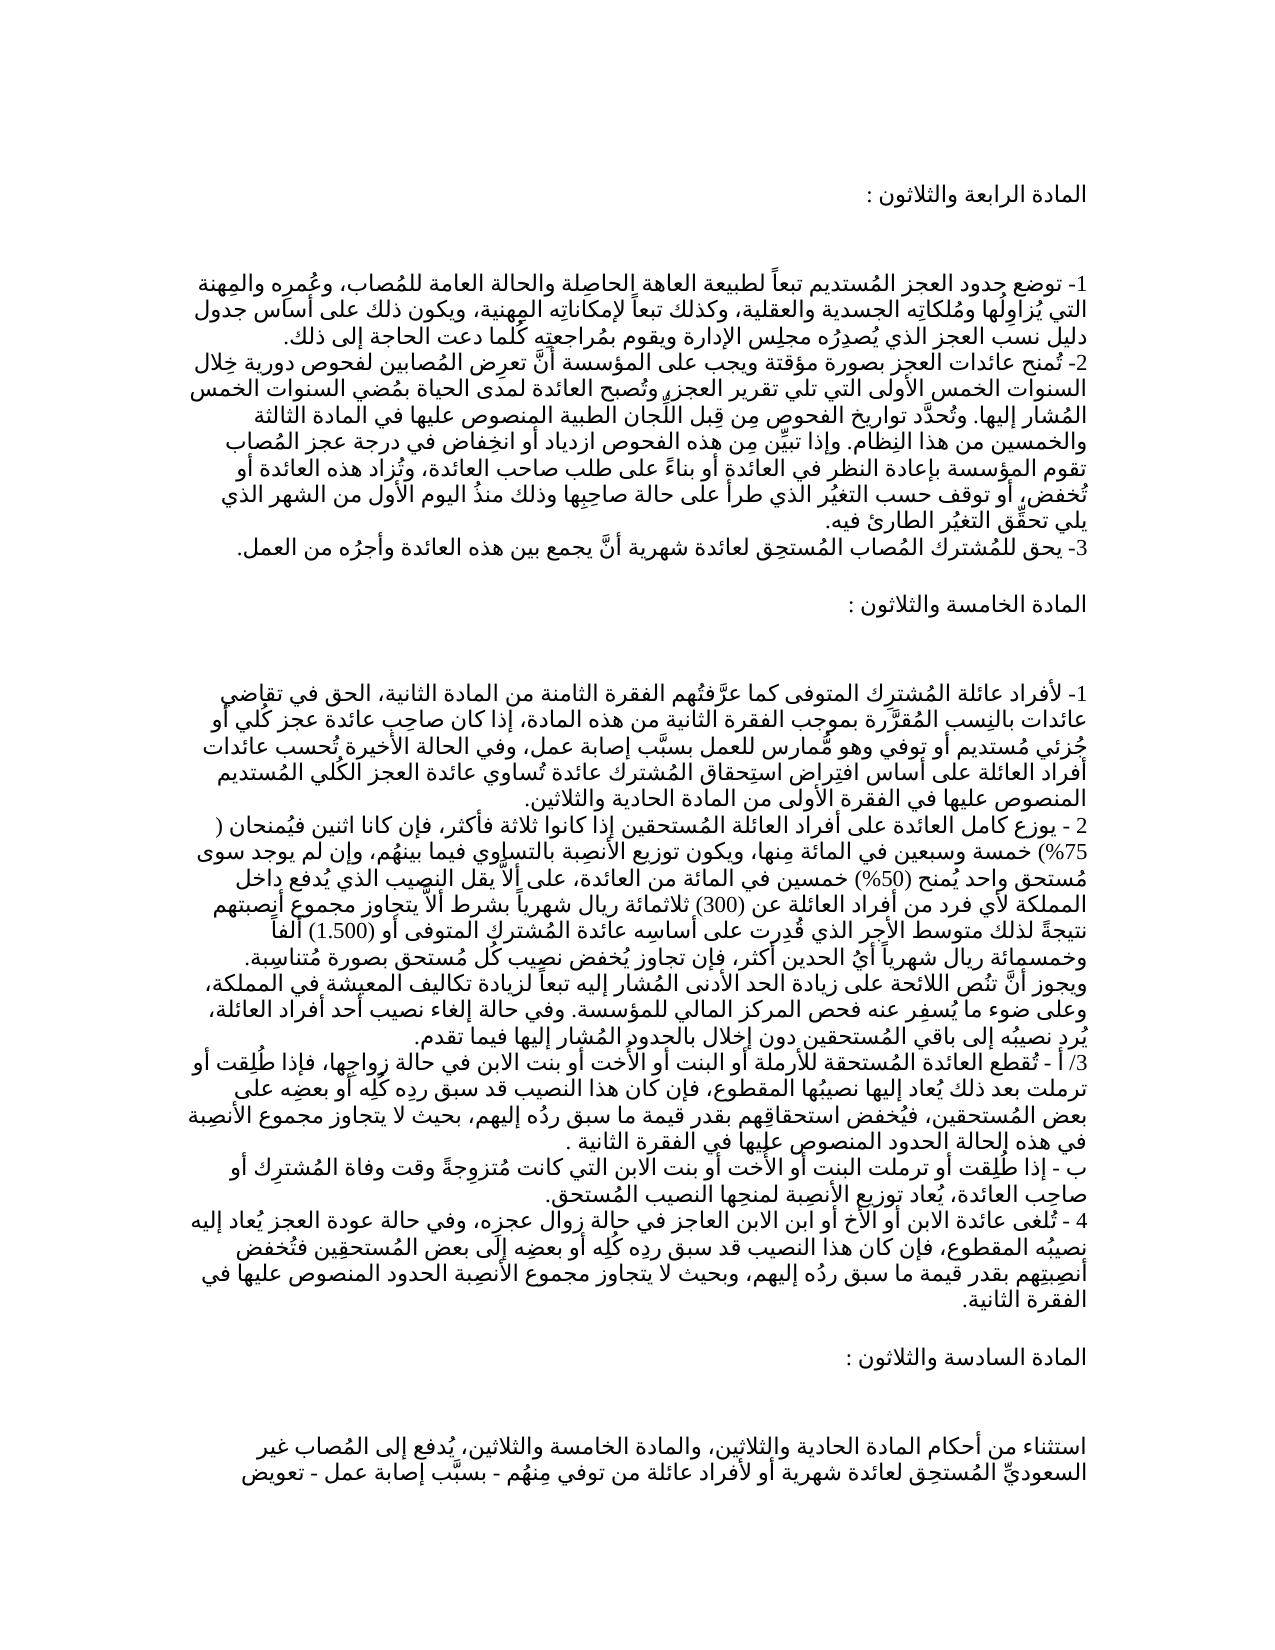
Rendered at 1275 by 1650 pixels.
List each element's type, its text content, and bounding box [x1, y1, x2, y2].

text ب - إذا طُلِقت أو ترملت البنت أو الأُخت أو بنت الابن التي كانت مُتزوِجةً وقت وفاة المُشترِك أو صاحِب العائدة، يُعاد توزيع الأنصِبة لمنحِها النصيب المُستحق. [187, 1154, 1087, 1207]
text 1- لأفراد عائلة المُشترِك المتوفى كما عرَّفتُهم الفقرة الثامنة من المادة الثانية، الحق في تقاضي عائدات بالنِسب المُقرَّرة بموجب الفقرة الثانية من هذه المادة، إذا كان صاحِب عائدة عجز كُلي أو جُزئي مُستديم أو توفي وهو مُّمارس للعمل بسبَّب إصابة عمل، وفي الحالة الأخيرة تُحسب عائدات أفراد العائلة على أساس افتِراض استِحقاق المُشترك عائدة تُساوي عائدة العجز الكُلي المُستديم المنصوص عليها في الفقرة الأولى من المادة الحادية والثلاثين. 2 - يوزع كامل العائدة على أفراد العائلة المُستحقين إذا كانوا ثلاثة فأكثر، فإن كانا اثنين فيُمنحان (75%) خمسة وسبعين في المائة مِنها، ويكون توزيع الأنصِبة بالتساوي فيما بينهُم، وإن لم يوجد سوى مُستحق واحد يُمنح (50%) خمسين في المائة من العائدة، على ألاَّ يقل النصيب الذي يُدفع داخل المملكة لأي فرد من أفراد العائلة عن (300) ثلاثمائة ريال شهرياً بشرط ألاَّ يتجاوز مجموع أنصبتهم نتيجةً لذلك متوسط الأجر الذي قُدِرت على أساسِه عائدة المُشترك المتوفى أو (1.500) ألفاً وخمسمائة ريال شهرياً أيُ الحدين أكثر، فإن تجاوز يُخفض نصيب كُل مُستحق بصورة مُتناسِبة. ويجوز أنَّ تنُص اللائحة على زيادة الحد الأدنى المُشار إليه تبعاً لزيادة تكاليف المعيشة في المملكة، وعلى ضوء ما يُسفِر عنه فحص المركز المالي للمؤسسة. وفي حالة إلغاء نصيب أحد أفراد العائلة، يُرد نصيبُه إلى باقي المُستحقين دون إخلال بالحدود المُشار إليها فيما تقدم. 3/ أ - تُقطع العائدة المُستحقة للأرملة أو البنت أو الأُخت أو بنت الابن في حالة زواجِها، فإذا طُلِقت أو ترملت بعد ذلك يُعاد إليها نصيبُها المقطوع، فإن كان هذا النصيب قد سبق ردِه كُلِه أو بعضِه على بعض المُستحقين، فيُخفض استحقاقِهم بقدر قيمة ما سبق ردُه إليهم، بحيث لا يتجاوز مجموع الأنصِبة في هذه الحالة الحدود المنصوص عليها في الفقرة الثانية . [187, 680, 1087, 1154]
text المادة الرابعة والثلاثون : [187, 181, 1087, 208]
text المادة الخامسة والثلاثون : [187, 591, 1087, 618]
text المادة السادسة والثلاثون : [187, 1344, 1087, 1370]
text 1- توضع حدود العجز المُستديم تبعاً لطبيعة العاهة الحاصِلة والحالة العامة للمُصاب، وعُمرِه والمِهنة التي يُزاوِلُها ومُلكاتِه الجسدية والعقلية، وكذلك تبعاً لإمكاناتِه المِهنية، ويكون ذلك على أساس جدول دليل نسب العجز الذي يُصدِرُه مجلِس الإدارة ويقوم بمُراجعتِه كُلما دعت الحاجة إلى ذلك. 2- تُمنح عائدات العجز بصورة مؤقتة ويجب على المؤسسة أنَّ تعرِض المُصابين لفحوص دورية خِلال السنوات الخمس الأولى التي تلي تقرير العجز، وتُصبح العائدة لمدى الحياة بمُضي السنوات الخمس المُشار إليها. وتُحدَّد تواريخ الفحوص مِن قِبل اللِّجان الطبية المنصوص عليها في المادة الثالثة والخمسين من هذا النِظام. وإذا تبيِّن مِن هذه الفحوص ازدياد أو انخِفاض في درجة عجز المُصاب تقوم المؤسسة بإعادة النظر في العائدة أو بناءً على طلب صاحب العائدة، وتُزاد هذه العائدة أو تُخفض، أو توقف حسب التغيُر الذي طرأ على حالة صاحِبِها وذلك منذُ اليوم الأول من الشهر الذي يلي تحقِّق التغيُر الطارئ فيه. 3- يحق للمُشترك المُصاب المُستحِق لعائدة شهرية أنَّ يجمع بين هذه العائدة وأجرُه من العمل. [187, 270, 1087, 560]
text 4 - تُلغى عائدة الابن أو الأخ أو ابن الابن العاجز في حالة زوال عجزِه، وفي حالة عودة العجز يُعاد إليه نصيبُه المقطوع، فإن كان هذا النصيب قد سبق ردِه كُلِه أو بعضِه إلى بعض المُستحقِين فتُخفض أنصِبتِهم بقدر قيمة ما سبق ردُه إليهم، وبحيث لا يتجاوز مجموع الأنصِبة الحدود المنصوص عليها في الفقرة الثانية. [187, 1207, 1087, 1313]
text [187, 1433, 1087, 1485]
